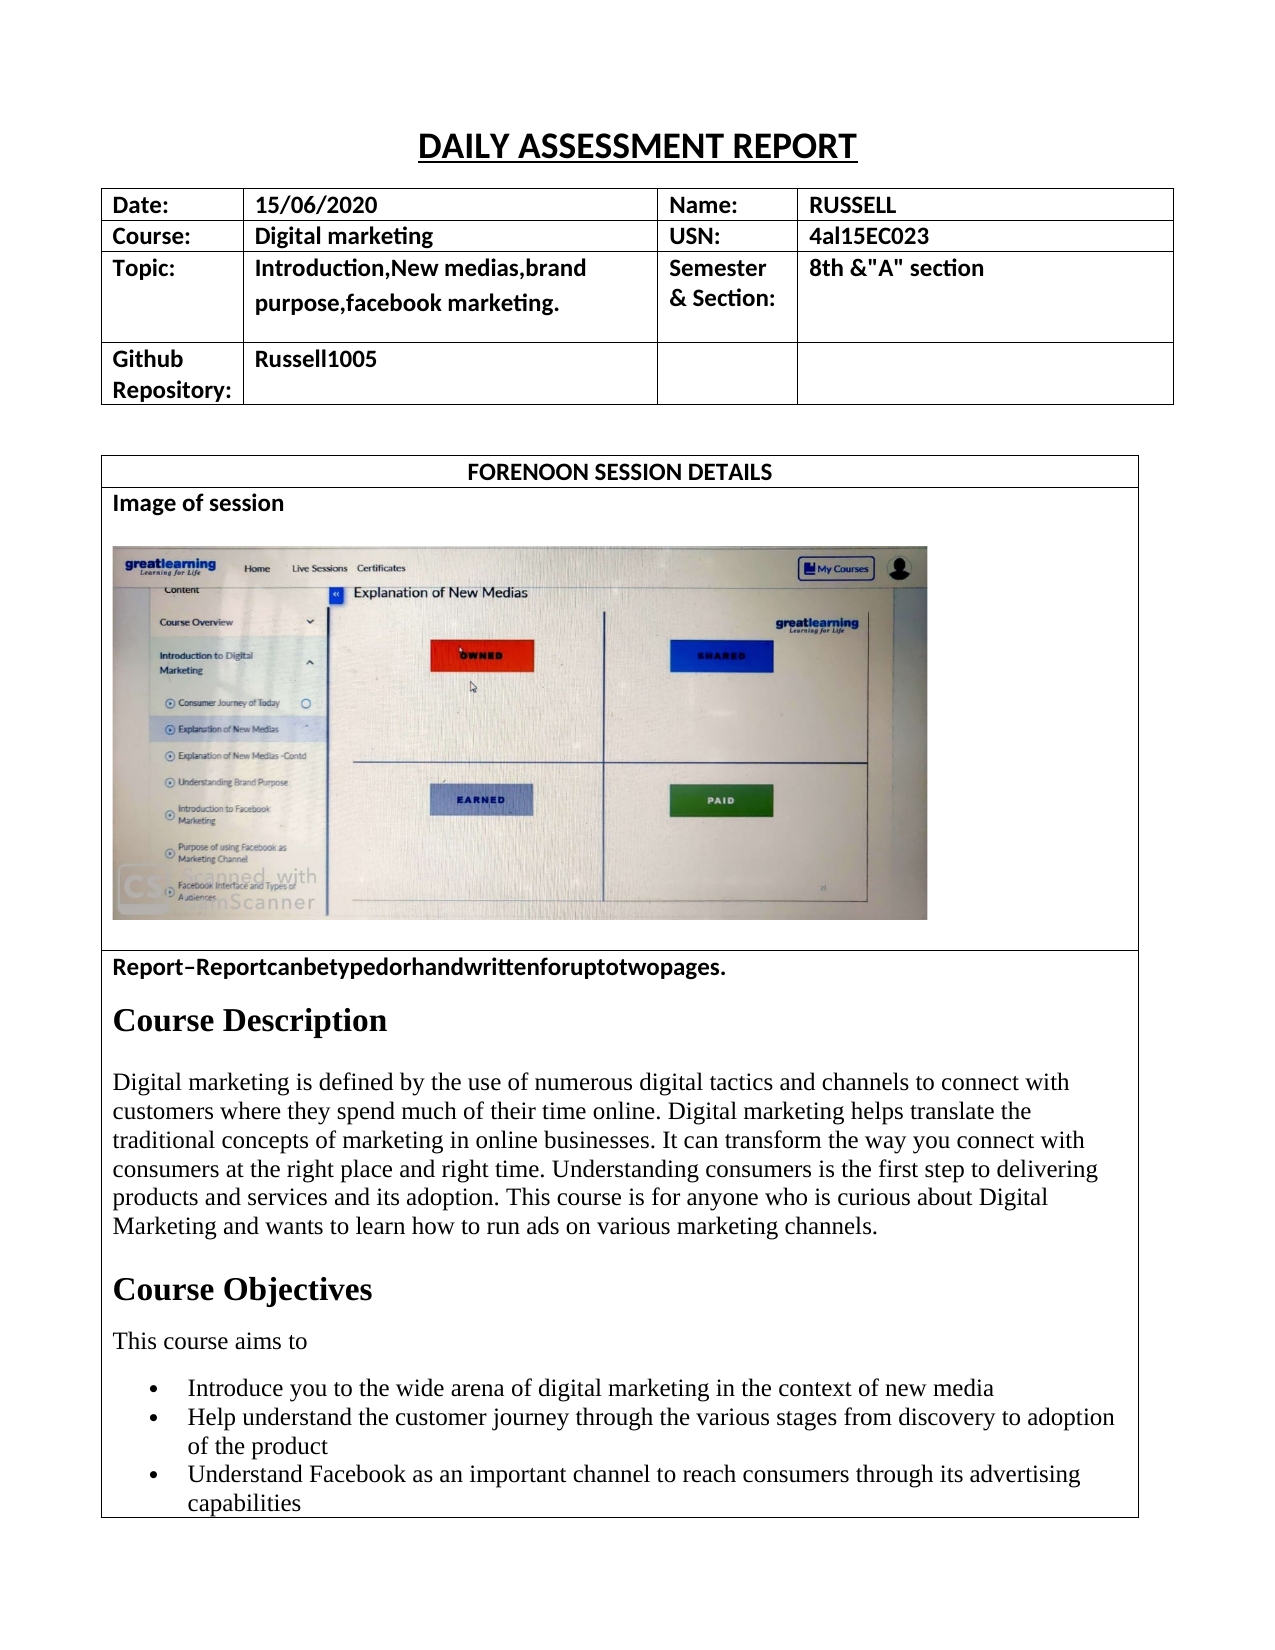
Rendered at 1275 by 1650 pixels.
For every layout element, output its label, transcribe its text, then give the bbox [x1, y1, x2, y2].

picture [112, 546, 928, 920]
table_cell [658, 343, 797, 404]
table_cell Github Repository: [102, 343, 243, 404]
table_cell Introduction,New medias,brand purpose,facebook marketing. [244, 252, 657, 342]
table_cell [102, 951, 1138, 1517]
table_cell 8th &"A" section [798, 252, 1173, 342]
table_cell Digital marketing [244, 221, 657, 251]
table_header Date: [102, 189, 243, 219]
table_header 15/06/2020 [244, 189, 657, 219]
table_cell [798, 343, 1173, 404]
table_header RUSSELL [798, 189, 1173, 219]
table_cell Russell1005 [244, 343, 657, 404]
table_cell Semester & Section: [658, 252, 797, 342]
table_cell Course: [102, 221, 243, 251]
table_cell 4al15EC023 [798, 221, 1173, 251]
table_cell Image of session [102, 488, 1138, 950]
table_header FORENOON SESSION DETAILS [102, 456, 1138, 487]
table_cell USN: [658, 221, 797, 251]
table_header Name: [658, 189, 797, 219]
table_cell Topic: [102, 252, 243, 342]
text DAILY ASSESSMENT REPORT [112, 122, 1162, 168]
